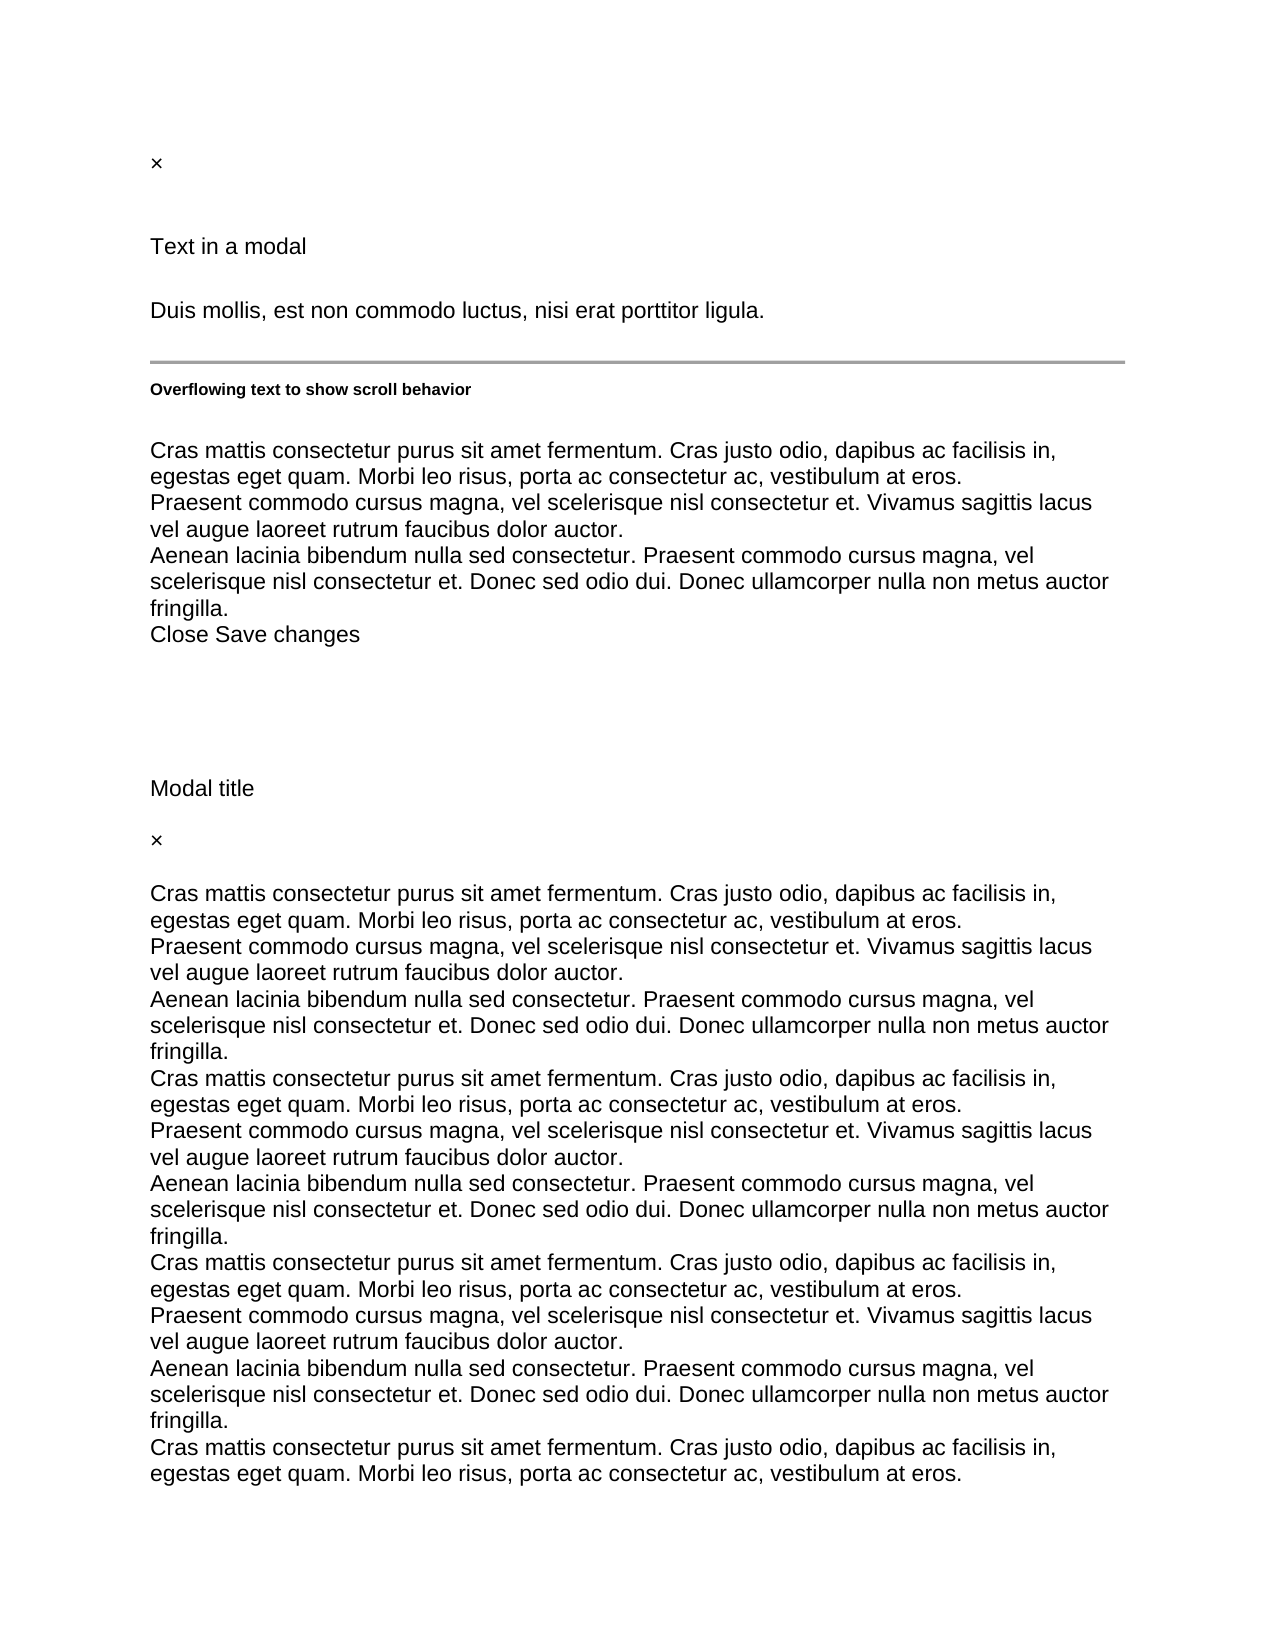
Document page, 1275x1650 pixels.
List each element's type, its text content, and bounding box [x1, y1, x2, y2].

text Modal title [150, 774, 1125, 801]
subtitle Overflowing text to show scroll behavior [150, 364, 1125, 399]
text Praesent commodo cursus magna, vel scelerisque nisl consectetur et. Vivamus sagittis lacus vel augue laoreet rutrum faucibus dolor auctor. [150, 1302, 1125, 1354]
text Praesent commodo cursus magna, vel scelerisque nisl consectetur et. Vivamus sagittis lacus vel augue laoreet rutrum faucibus dolor auctor. [150, 489, 1125, 542]
text × [150, 150, 1125, 176]
text × [150, 827, 1125, 854]
text Praesent commodo cursus magna, vel scelerisque nisl consectetur et. Vivamus sagittis lacus vel augue laoreet rutrum faucibus dolor auctor. [150, 1117, 1125, 1170]
text Praesent commodo cursus magna, vel scelerisque nisl consectetur et. Vivamus sagittis lacus vel augue laoreet rutrum faucibus dolor auctor. [150, 933, 1125, 986]
text Duis mollis, est non commodo luctus, nisi erat porttitor ligula. [150, 297, 1125, 323]
text Close Save changes [150, 621, 1125, 647]
text Text in a modal [150, 233, 1125, 259]
